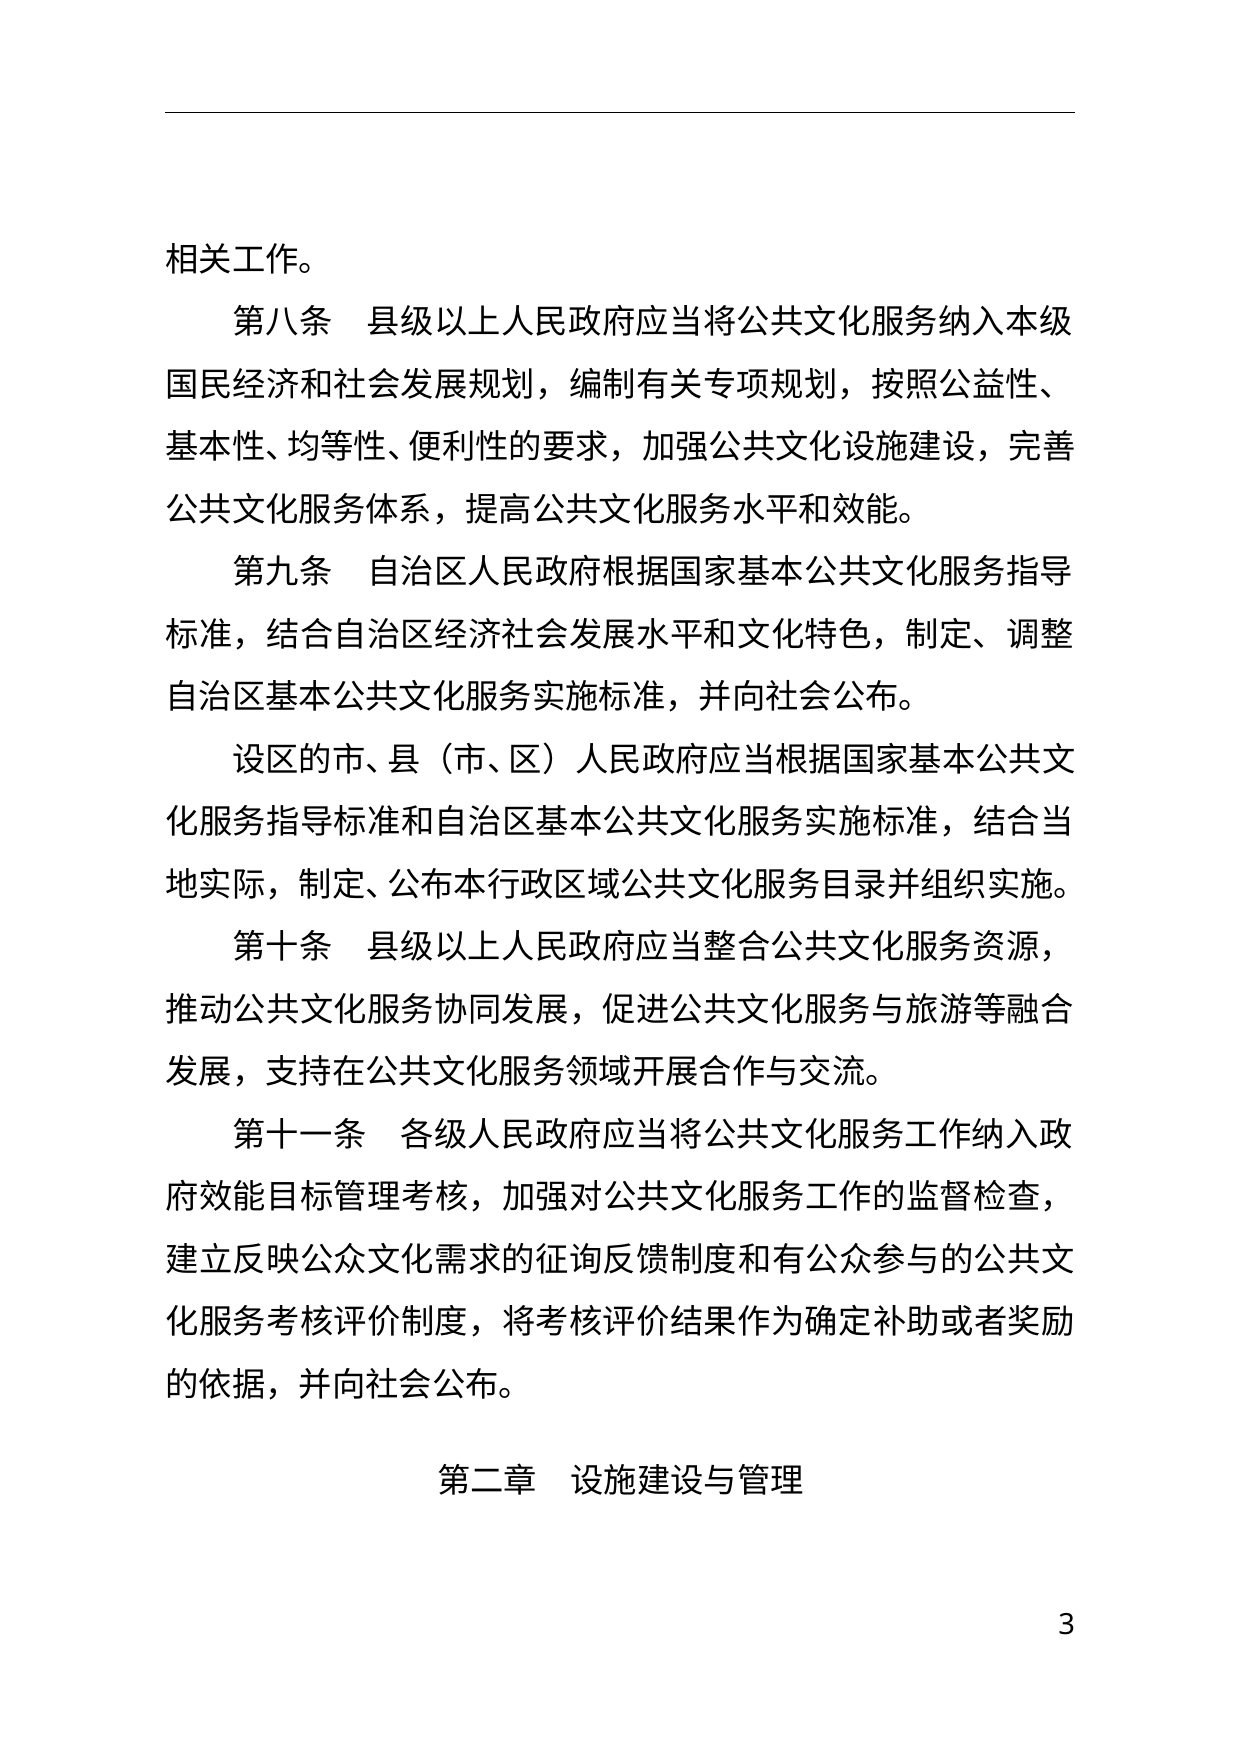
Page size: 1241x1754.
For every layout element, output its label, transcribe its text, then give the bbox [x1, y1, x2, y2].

text 设区的市、县（市、区）人民政府应当根据国家基本公共文化服务指导标准和自治区基本公共文化服务实施标准，结合当地实际，制定、公布本行政区域公共文化服务目录并组织实施。 [165, 783, 1075, 1033]
text 第八条 县级以上人民政府应当将公共文化服务纳入本级国民经济和社会发展规划，编制有关专项规划，按照公益性、基本性、均等性、便利性的要求，加强公共文化设施建设，完善公共文化服务体系，提高公共文化服务水平和效能。 [165, 346, 1075, 596]
text 第九条 自治区人民政府根据国家基本公共文化服务指导标准，结合自治区经济社会发展水平和文化特色，制定、调整自治区基本公共文化服务实施标准，并向社会公布。 [165, 596, 1075, 783]
text 第十一条 各级人民政府应当将公共文化服务工作纳入政府效能目标管理考核，加强对公共文化服务工作的监督检查，建立反映公众文化需求的征询反馈制度和有公众参与的公共文化服务考核评价制度，将考核评价结果作为确定补助或者奖励的依据，并向社会公布。 [165, 1221, 1075, 1533]
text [165, 221, 1075, 346]
text 第十条 县级以上人民政府应当整合公共文化服务资源，推动公共文化服务协同发展，促进公共文化服务与旅游等融合发展，支持在公共文化服务领域开展合作与交流。 [165, 1033, 1075, 1221]
